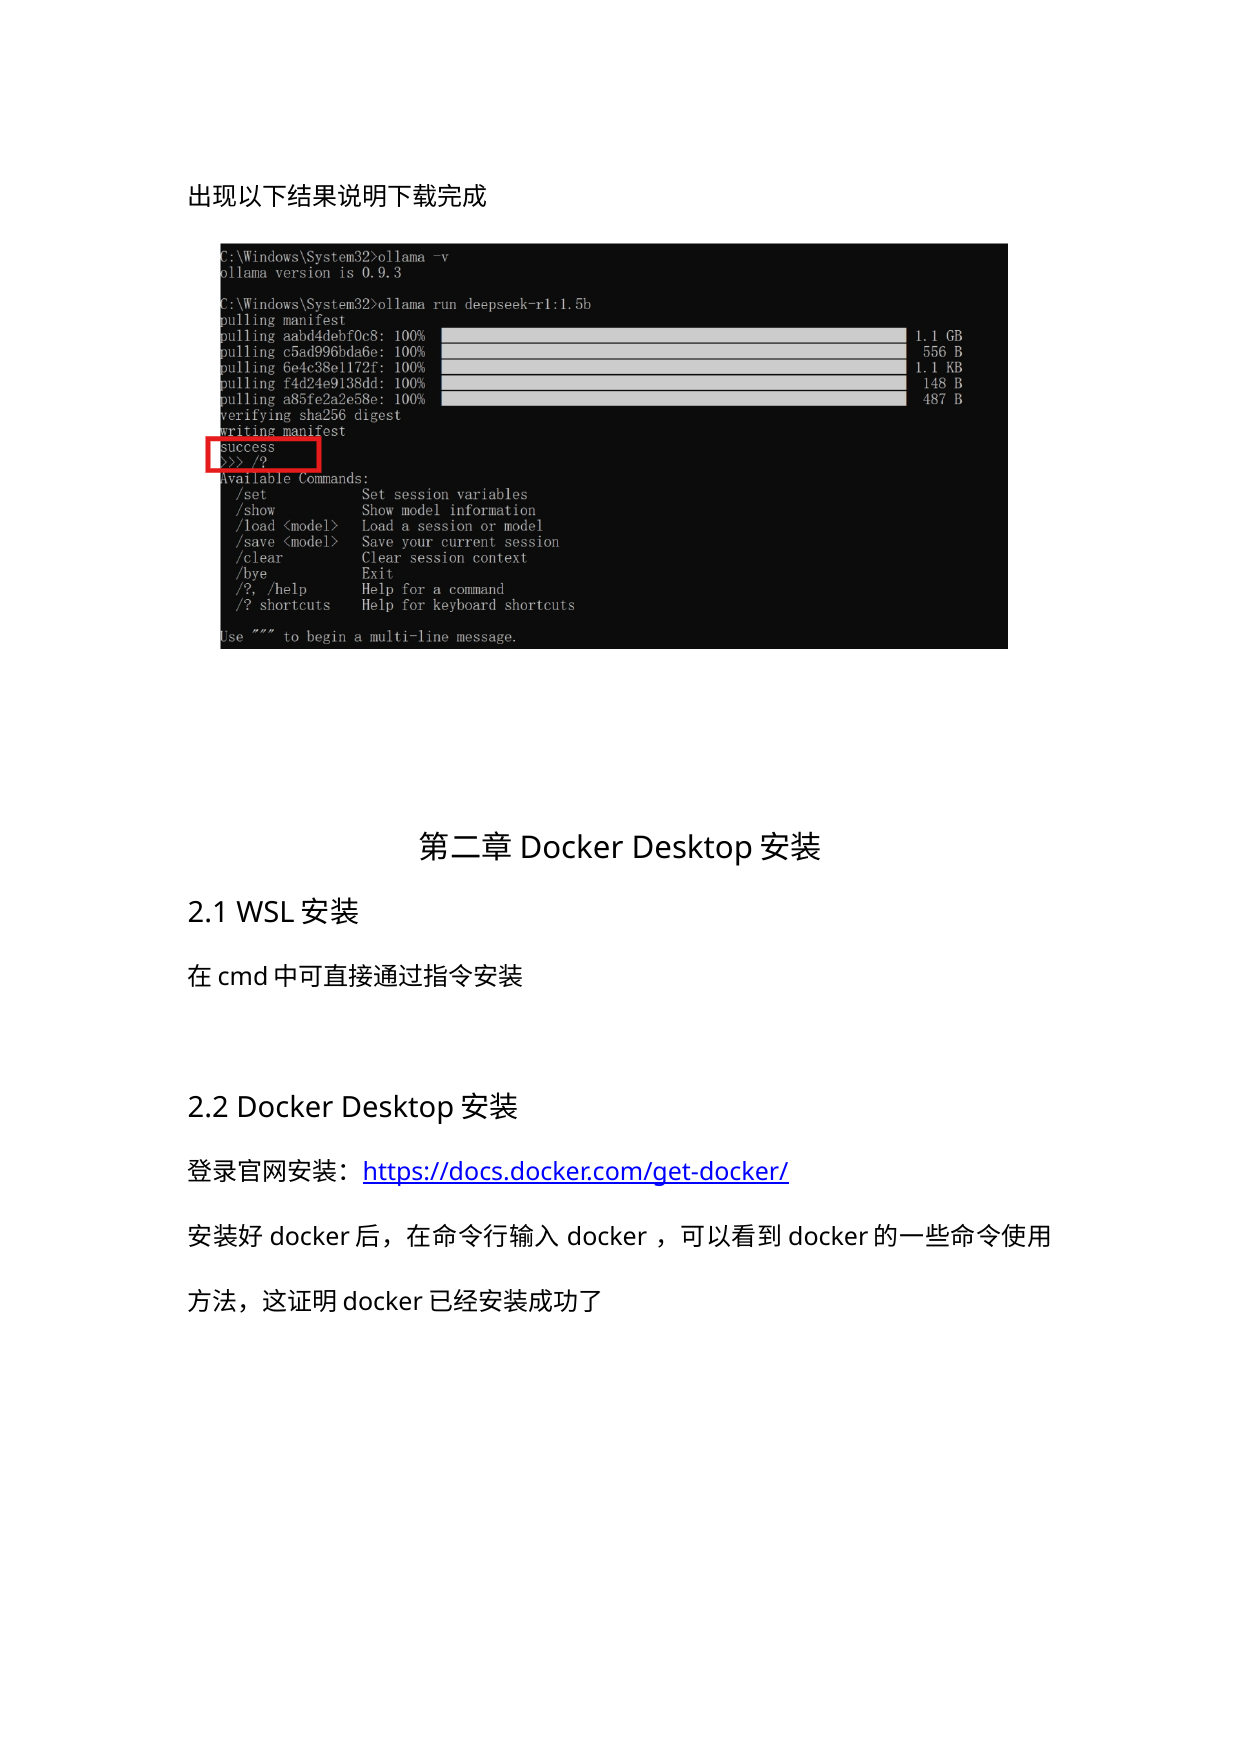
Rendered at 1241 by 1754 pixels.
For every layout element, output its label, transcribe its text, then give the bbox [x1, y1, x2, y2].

picture [187, 227, 1051, 661]
list 在cmd中可直接通过指令安装 [187, 942, 1053, 1007]
list 登录官网安装：https://docs.docker.com/get-docker/ [187, 1137, 1053, 1202]
list 出现以下结果说明下载完成 [187, 162, 1053, 227]
list 2.1 WSL安装 [187, 877, 1053, 942]
list 安装好docker后，在命令行输入 docker ，可以看到docker的一些命令使用方法，这证明docker已经安装成功了 [187, 1202, 1053, 1332]
list Docker Desktop安装 [187, 812, 1053, 877]
list 2.2 Docker Desktop安装 [187, 1072, 1053, 1137]
